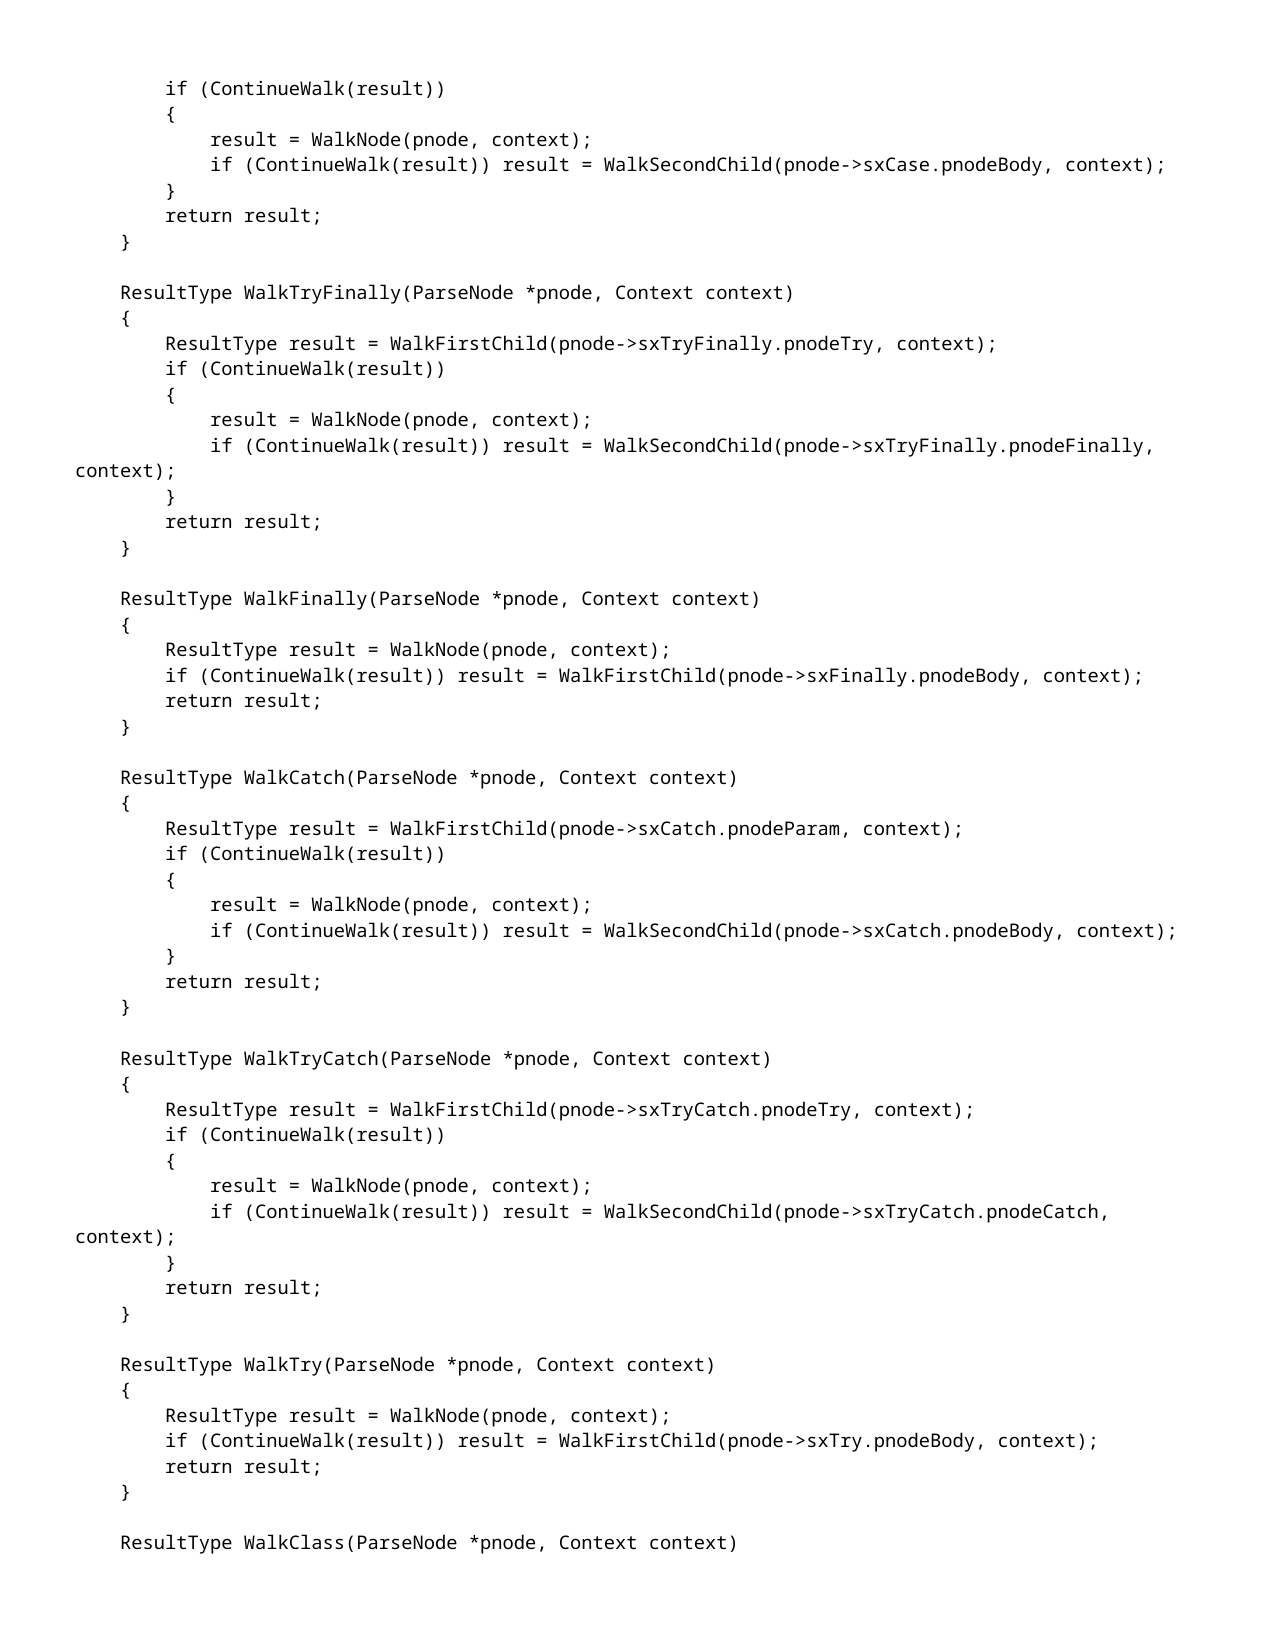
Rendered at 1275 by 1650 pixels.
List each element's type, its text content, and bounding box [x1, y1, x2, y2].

text return result; [75, 687, 1200, 713]
text } [75, 1300, 1200, 1326]
text ResultType WalkClass(ParseNode *pnode, Context context) [75, 1530, 1200, 1555]
text result = WalkNode(pnode, context); [75, 1172, 1200, 1198]
text if (ContinueWalk(result)) result = WalkSecondChild(pnode->sxTryFinally.pnodeFinally, context); [75, 432, 1200, 483]
text return result; [75, 1274, 1200, 1300]
text ResultType WalkFinally(ParseNode *pnode, Context context) [75, 585, 1200, 611]
text } [75, 534, 1200, 560]
text return result; [75, 968, 1200, 994]
text if (ContinueWalk(result)) result = WalkSecondChild(pnode->sxCase.pnodeBody, context); [75, 152, 1200, 177]
text { [75, 381, 1200, 407]
text } [75, 1479, 1200, 1504]
text } [75, 1249, 1200, 1274]
text { [75, 305, 1200, 330]
text return result; [75, 203, 1200, 228]
text result = WalkNode(pnode, context); [75, 126, 1200, 152]
text if (ContinueWalk(result)) result = WalkSecondChild(pnode->sxTryCatch.pnodeCatch, context); [75, 1198, 1200, 1249]
text if (ContinueWalk(result)) [75, 356, 1200, 381]
text { [75, 1147, 1200, 1172]
text ResultType result = WalkFirstChild(pnode->sxCatch.pnodeParam, context); [75, 815, 1200, 841]
text return result; [75, 1453, 1200, 1479]
text } [75, 713, 1200, 738]
text { [75, 1377, 1200, 1402]
text { [75, 789, 1200, 815]
text } [75, 177, 1200, 203]
text if (ContinueWalk(result)) result = WalkSecondChild(pnode->sxCatch.pnodeBody, context); [75, 917, 1200, 943]
text ResultType result = WalkFirstChild(pnode->sxTryFinally.pnodeTry, context); [75, 330, 1200, 356]
text } [75, 994, 1200, 1019]
text ResultType WalkCatch(ParseNode *pnode, Context context) [75, 764, 1200, 789]
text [75, 1402, 1200, 1428]
text ResultType WalkTryCatch(ParseNode *pnode, Context context) [75, 1045, 1200, 1070]
text { [75, 866, 1200, 892]
text ResultType WalkTryFinally(ParseNode *pnode, Context context) [75, 279, 1200, 305]
text ResultType result = WalkNode(pnode, context); [75, 636, 1200, 662]
text } [75, 943, 1200, 968]
text } [75, 483, 1200, 509]
text { [75, 1070, 1200, 1096]
text if (ContinueWalk(result)) result = WalkFirstChild(pnode->sxFinally.pnodeBody, context); [75, 662, 1200, 687]
text result = WalkNode(pnode, context); [75, 892, 1200, 917]
text { [75, 101, 1200, 126]
text } [75, 228, 1200, 254]
text if (ContinueWalk(result)) [75, 1121, 1200, 1147]
text { [75, 611, 1200, 636]
text ResultType WalkTry(ParseNode *pnode, Context context) [75, 1351, 1200, 1377]
text result = WalkNode(pnode, context); [75, 407, 1200, 432]
text if (ContinueWalk(result)) result = WalkFirstChild(pnode->sxTry.pnodeBody, context); [75, 1428, 1200, 1453]
text ResultType result = WalkFirstChild(pnode->sxTryCatch.pnodeTry, context); [75, 1096, 1200, 1121]
text return result; [75, 509, 1200, 534]
text if (ContinueWalk(result)) [75, 75, 1200, 101]
text if (ContinueWalk(result)) [75, 841, 1200, 866]
